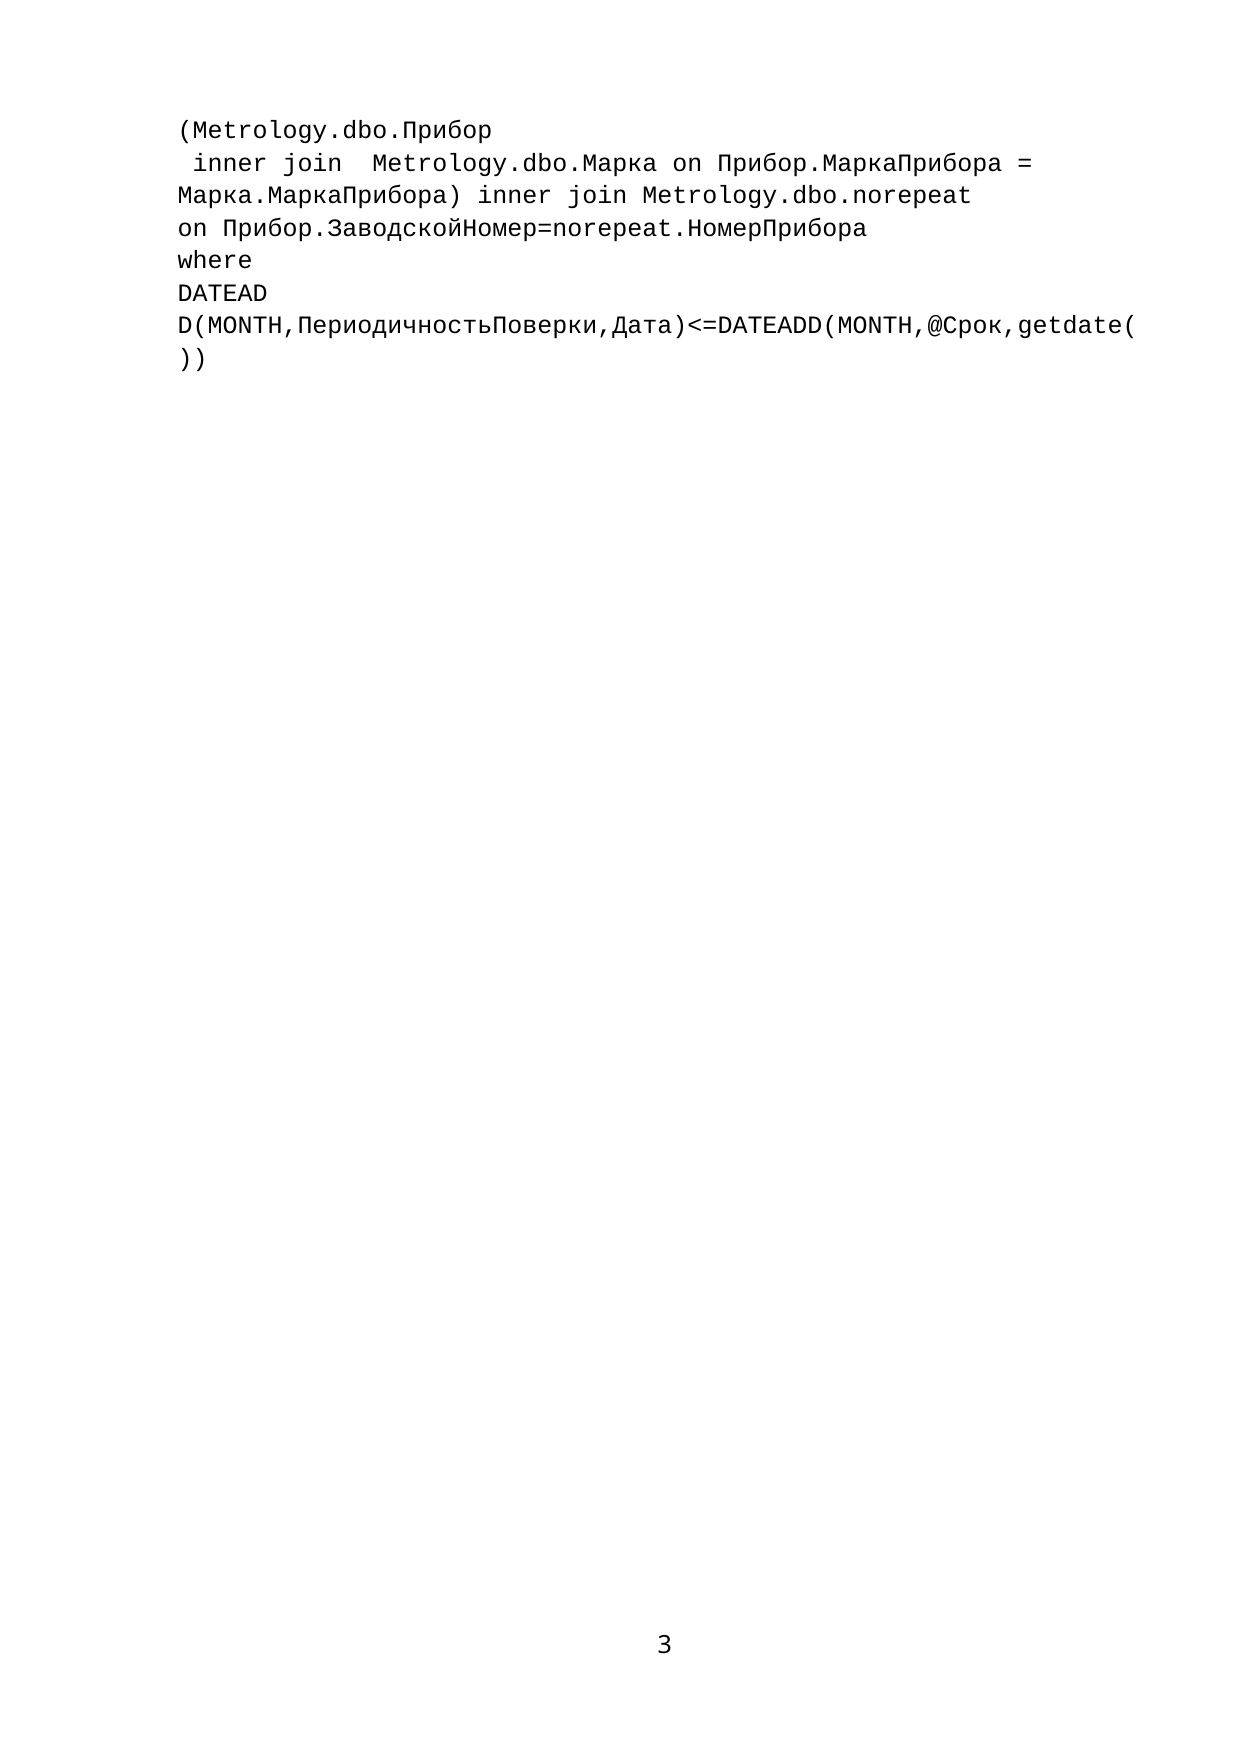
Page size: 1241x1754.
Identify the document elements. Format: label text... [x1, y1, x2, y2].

text where DATEADD(MONTH,ПериодичностьПоверки,Дата)<=DATEADD(MONTH,@Срок,getdate()) [177, 248, 1152, 374]
text on Прибор.ЗаводскойНомер=norepeat.НомерПрибора [177, 216, 1152, 244]
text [177, 118, 1152, 146]
text inner join Metrology.dbo.Марка on Прибор.МаркаПрибора = Марка.МаркаПрибора) inner join Metrology.dbo.norepeat [177, 151, 1152, 211]
